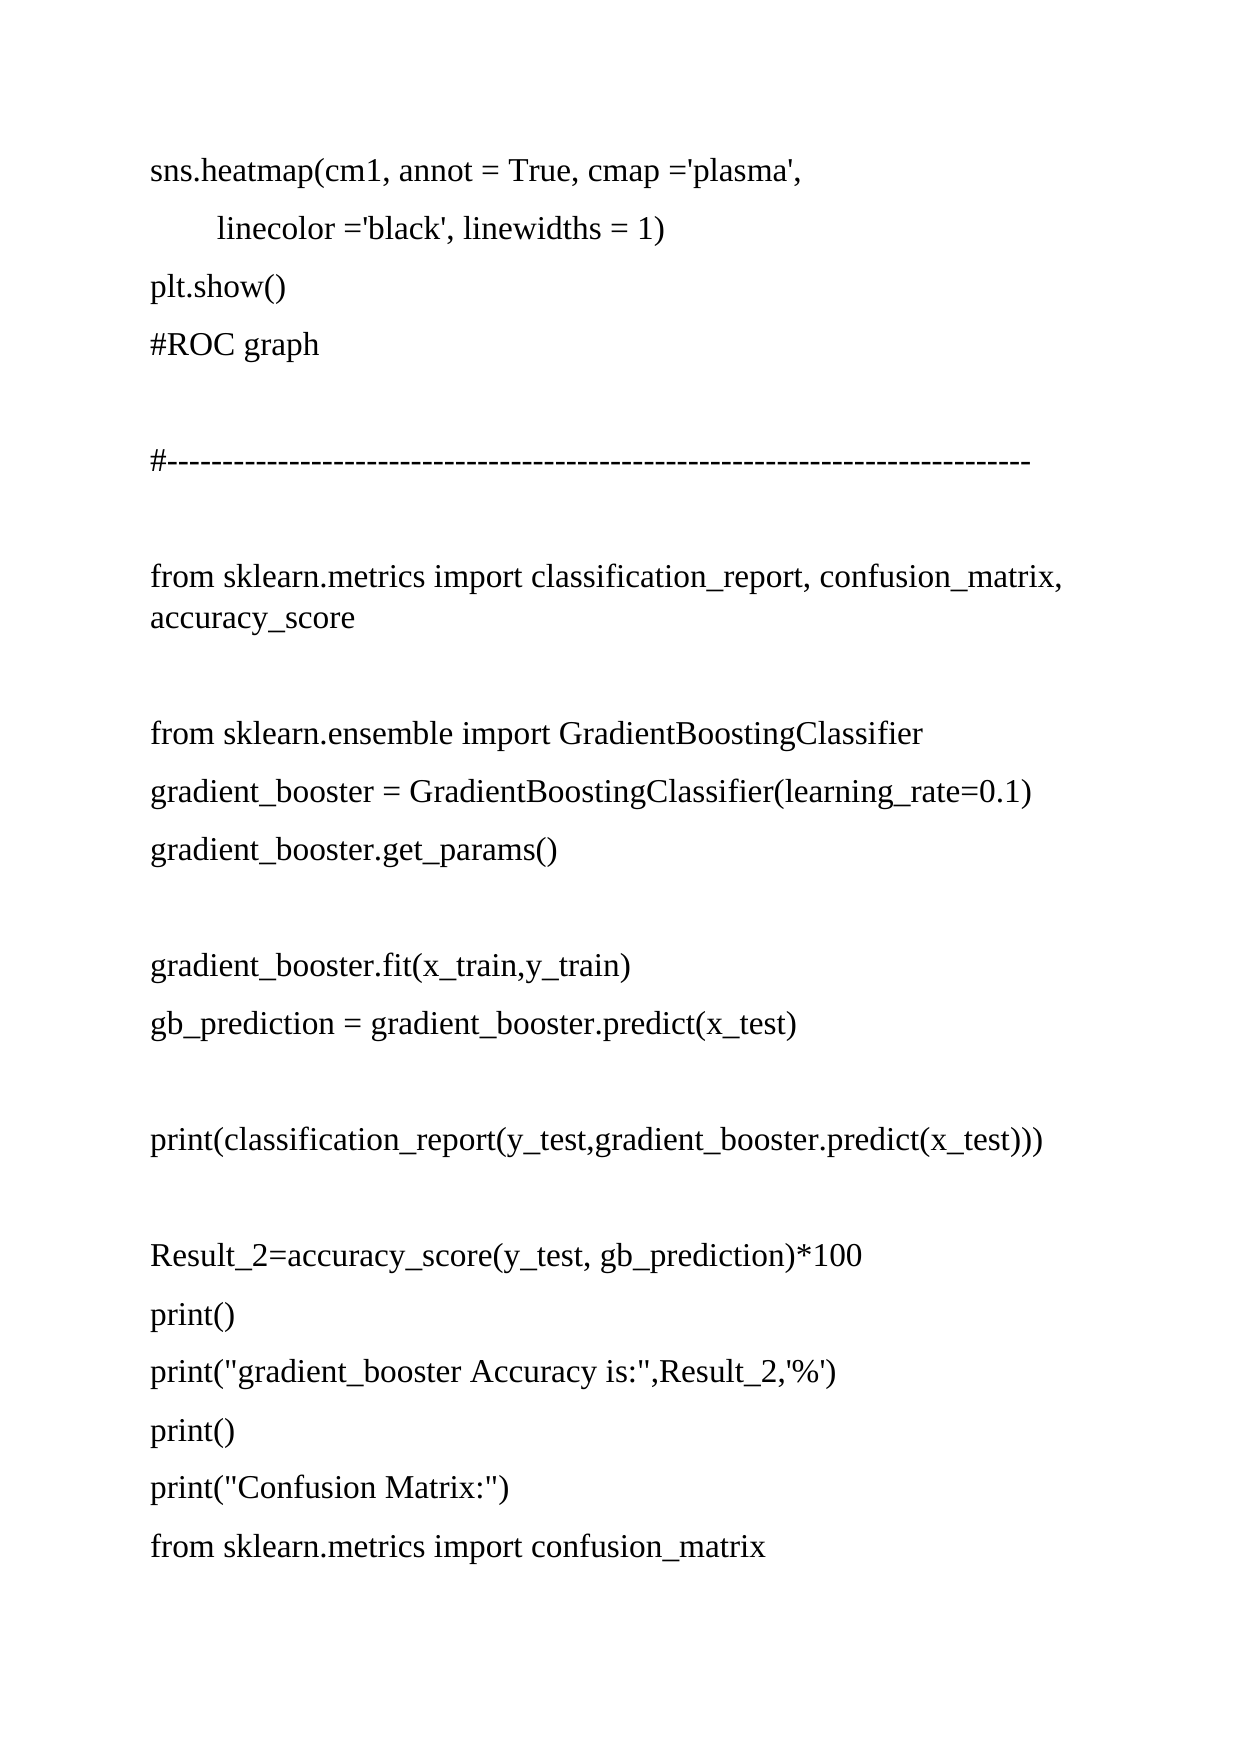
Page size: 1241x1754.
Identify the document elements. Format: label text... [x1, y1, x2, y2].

text print("Confusion Matrix:") [150, 1468, 1090, 1506]
text gradient_booster = GradientBoostingClassifier(learning_rate=0.1) [150, 772, 1090, 810]
text gradient_booster.get_params() [150, 829, 1090, 868]
text Result_2=accuracy_score(y_test, gb_prediction)*100 [150, 1236, 1090, 1274]
text sns.heatmap(cm1, annot = True, cmap ='plasma', [150, 150, 1090, 188]
text #ROC graph [150, 324, 1090, 362]
text gradient_booster.fit(x_train,y_train) [150, 946, 1090, 984]
text print("gradient_booster Accuracy is:",Result_2,'%') [150, 1352, 1090, 1390]
text linecolor ='black', linewidths = 1) [150, 208, 1090, 246]
text print() [150, 1294, 1090, 1332]
text plt.show() [150, 266, 1090, 304]
text print() [150, 1410, 1090, 1448]
text from sklearn.metrics import confusion_matrix [150, 1526, 1090, 1564]
text gb_prediction = gradient_booster.predict(x_test) [150, 1004, 1090, 1042]
text print(classification_report(y_test,gradient_booster.predict(x_test))) [150, 1120, 1090, 1158]
text #------------------------------------------------------------------------------ [150, 440, 1090, 478]
text from sklearn.ensemble import GradientBoostingClassifier [150, 713, 1090, 752]
text from sklearn.metrics import classification_report, confusion_matrix, accuracy_score [150, 556, 1090, 636]
